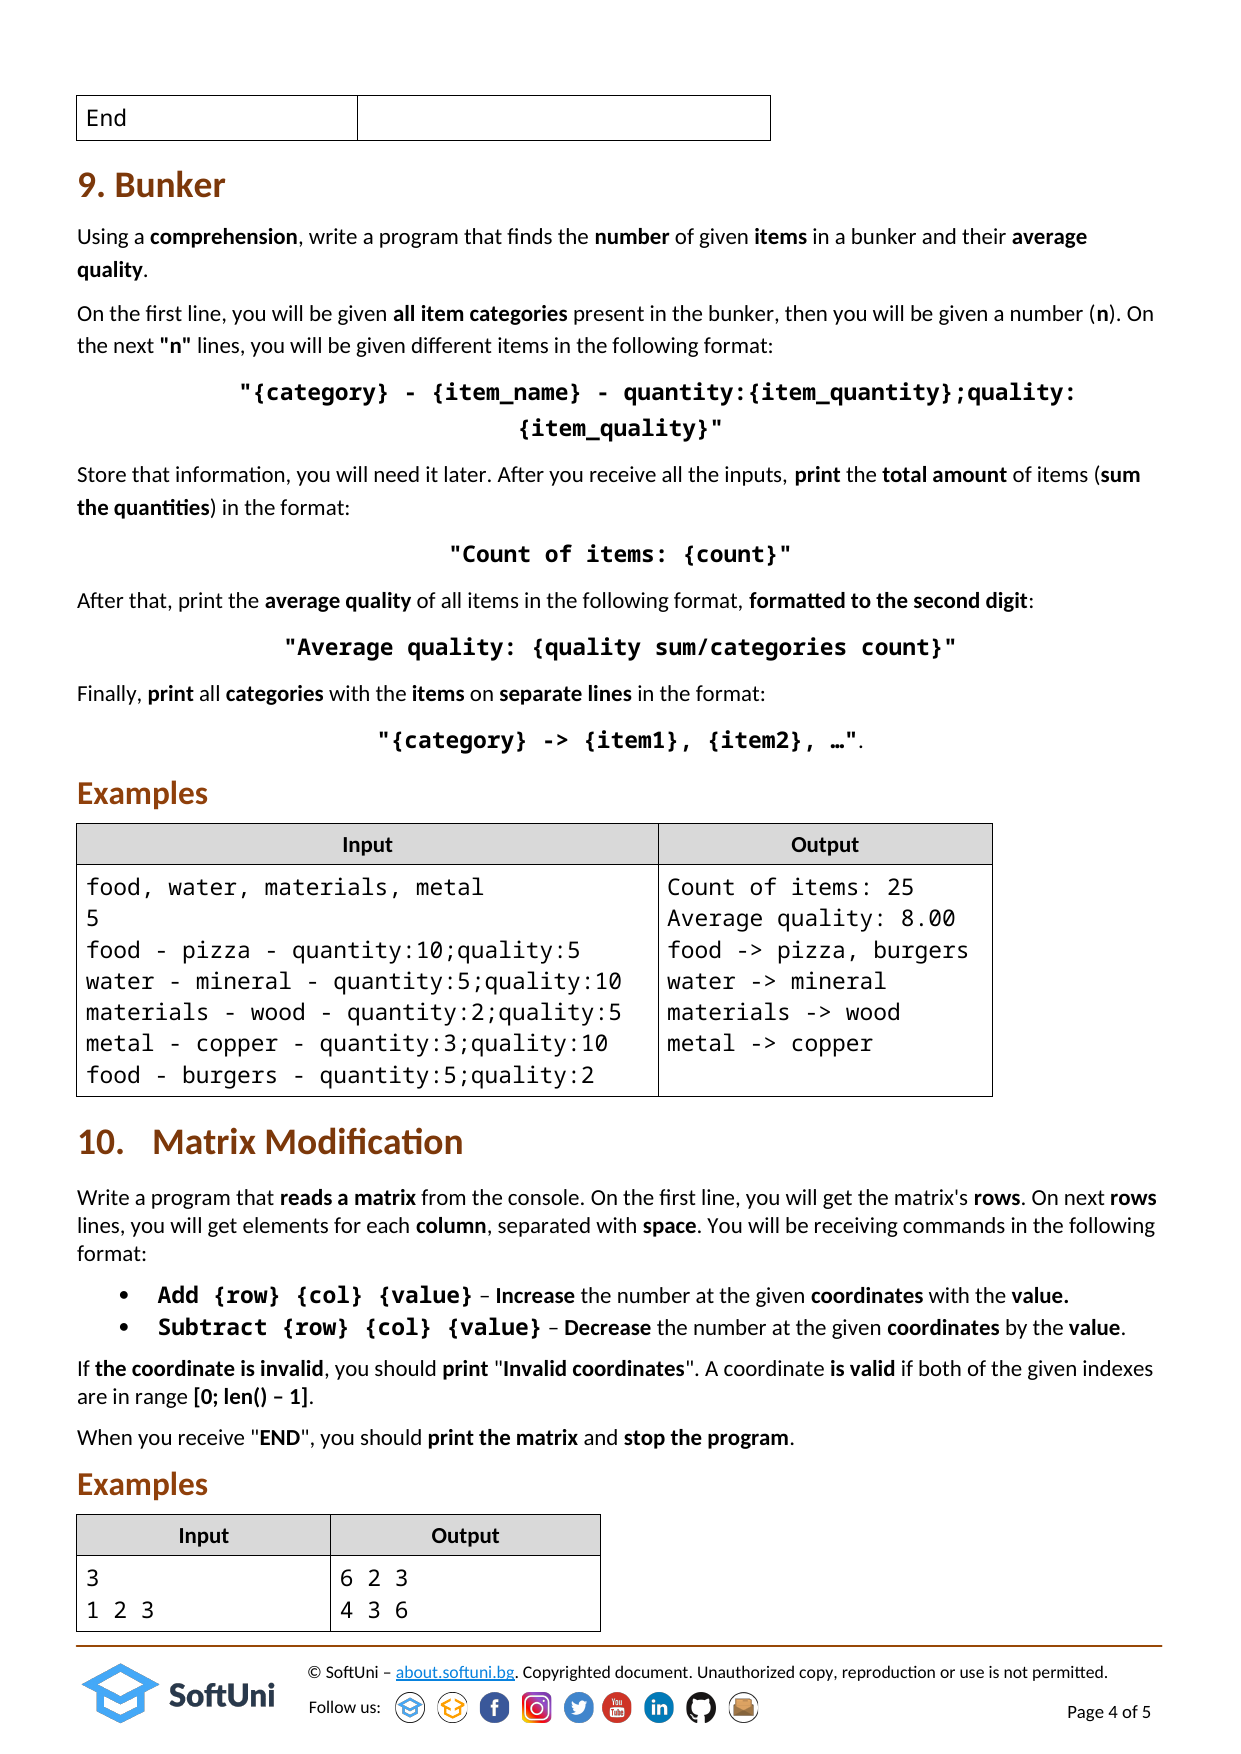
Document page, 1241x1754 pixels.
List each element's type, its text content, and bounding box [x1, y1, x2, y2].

subtitle Examples [77, 772, 1163, 813]
picture [395, 1692, 425, 1723]
picture [728, 1692, 759, 1723]
picture [665, 1692, 674, 1701]
picture [658, 1705, 667, 1714]
picture [437, 1692, 468, 1723]
table_cell food, water, materials, metal 5 food - pizza - quantity:10;quality:5 water - mineral - quantity:5;quality:10 materials - wood - quantity:2;quality:5 metal - copper - quantity:3;quality:10 food - burgers - quantity:5;quality:2 [77, 865, 658, 1096]
list Subtract {row} {col} {value} – Decrease the number at the given coordinates by the value. [120, 1311, 1163, 1342]
table_cell Count of items: 25 Average quality: 8.00 food -> pizza, burgers water -> mineral materials -> wood metal -> copper [659, 865, 992, 1096]
table_header Input [77, 824, 658, 864]
picture [522, 1692, 552, 1723]
picture [602, 1692, 632, 1723]
text When you receive "END", you should print the matrix and stop the program. [77, 1423, 1163, 1451]
picture [665, 1714, 674, 1723]
text "{category} - {item_name} - quantity:{item_quantity};quality:{item_quality}" [77, 376, 1163, 443]
picture [644, 1714, 653, 1723]
picture [644, 1692, 653, 1701]
text Using a comprehension, write a program that finds the number of given items in a bunker and their average quality. [77, 222, 1163, 283]
text On the first line, you will be given all item categories present in the bunker, then you will be given a number (n). On the next "n" lines, you will be given different items in the following format: [77, 299, 1163, 359]
table_cell 6 2 3 4 3 6 7 8 9 [331, 1556, 600, 1631]
text Finally, print all categories with the items on separate lines in the format: [77, 679, 1163, 707]
picture [75, 1658, 281, 1729]
list Add {row} {col} {value} – Increase the number at the given coordinates with the value. [120, 1279, 1163, 1311]
text "Count of items: {count}" [77, 537, 1163, 569]
subtitle Matrix Modification [77, 1118, 1163, 1163]
subtitle Examples [77, 1463, 1163, 1504]
picture [564, 1692, 594, 1723]
text If the coordinate is invalid, you should print "Invalid coordinates". A coordinate is valid if both of the given indexes are in range [0; len() – 1]. [77, 1354, 1163, 1410]
table_header Output [659, 824, 992, 864]
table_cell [77, 96, 357, 139]
picture [686, 1692, 716, 1723]
picture [479, 1692, 510, 1723]
text Store that information, you will need it later. After you receive all the inputs, print the total amount of items (sum the quantities) in the format: [77, 461, 1163, 521]
text After that, print the average quality of all items in the following format, formatted to the second digit: [77, 586, 1163, 614]
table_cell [358, 96, 770, 139]
text "Average quality: {quality sum/categories count}" [77, 631, 1163, 662]
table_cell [77, 1556, 330, 1631]
table_header Output [331, 1515, 600, 1555]
text "{category} -> {item1}, {item2}, …". [77, 724, 1163, 755]
table_header Input [77, 1515, 330, 1555]
text Write a program that reads a matrix from the console. On the first line, you will get the matrix's rows. On next rows lines, you will get elements for each column, separated with space. You will be receiving commands in the following format: [77, 1183, 1163, 1267]
subtitle Bunker [77, 161, 1163, 207]
